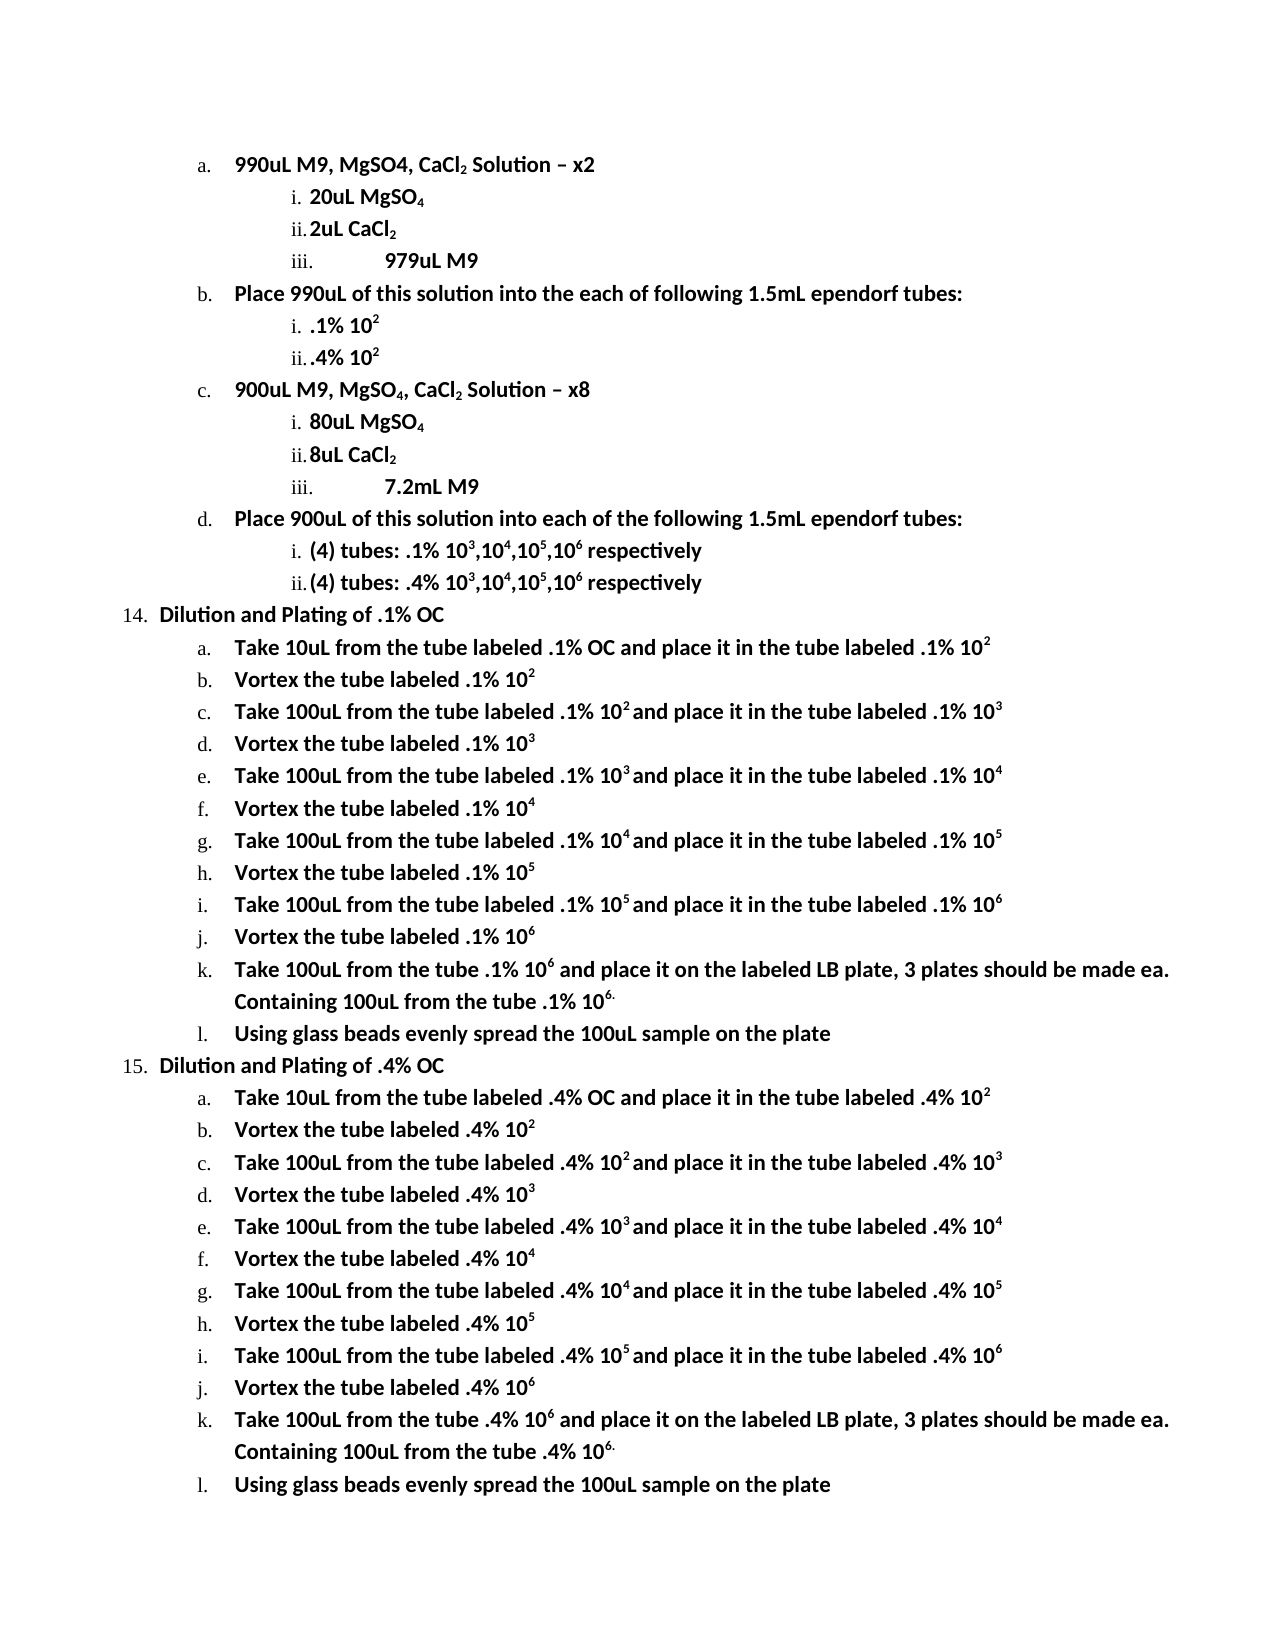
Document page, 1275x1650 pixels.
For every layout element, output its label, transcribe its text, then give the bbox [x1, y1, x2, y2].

list 990uL M9, MgSO4, CaCl2 Solution – x2 [197, 150, 1181, 178]
list 20uL MgSO4 [291, 182, 1181, 210]
list Place 990uL of this solution into the each of following 1.5mL ependorf tubes: [197, 279, 1181, 307]
list Take 100uL from the tube labeled .4% 103 and place it in the tube labeled .4% 104 [197, 1212, 1181, 1240]
list Take 100uL from the tube labeled .4% 104 and place it in the tube labeled .4% 105 [197, 1277, 1181, 1304]
list .4% 102 [291, 343, 1181, 371]
list Vortex the tube labeled .1% 104 [197, 794, 1181, 822]
list 80uL MgSO4 [291, 407, 1181, 436]
list Take 100uL from the tube .1% 106 and place it on the labeled LB plate, 3 plates should be made ea. Containing 100uL from the tube .1% 106. [197, 955, 1181, 1015]
list 7.2mL M9 [291, 472, 1181, 500]
list (4) tubes: .4% 103,104,105,106 respectively [291, 568, 1181, 596]
list Place 900uL of this solution into each of the following 1.5mL ependorf tubes: [197, 504, 1181, 532]
list Take 100uL from the tube .4% 106 and place it on the labeled LB plate, 3 plates should be made ea. Containing 100uL from the tube .4% 106. [197, 1405, 1181, 1466]
list Dilution and Plating of .4% OC [122, 1051, 1181, 1079]
list Vortex the tube labeled .4% 102 [197, 1116, 1181, 1144]
list Vortex the tube labeled .4% 106 [197, 1373, 1181, 1401]
list Take 10uL from the tube labeled .1% OC and place it in the tube labeled .1% 102 [197, 633, 1181, 661]
list Take 100uL from the tube labeled .1% 103 and place it in the tube labeled .1% 104 [197, 762, 1181, 789]
list Vortex the tube labeled .4% 103 [197, 1180, 1181, 1208]
list 979uL M9 [291, 247, 1181, 274]
list Take 100uL from the tube labeled .4% 102 and place it in the tube labeled .4% 103 [197, 1148, 1181, 1176]
list Dilution and Plating of .1% OC [122, 601, 1181, 629]
list Using glass beads evenly spread the 100uL sample on the plate [197, 1019, 1181, 1047]
list Take 10uL from the tube labeled .4% OC and place it in the tube labeled .4% 102 [197, 1083, 1181, 1111]
list 2uL CaCl2 [291, 214, 1181, 242]
list Vortex the tube labeled .4% 104 [197, 1244, 1181, 1272]
list .1% 102 [291, 311, 1181, 339]
list Vortex the tube labeled .1% 102 [197, 665, 1181, 693]
list Using glass beads evenly spread the 100uL sample on the plate [197, 1470, 1181, 1498]
list Take 100uL from the tube labeled .1% 102 and place it in the tube labeled .1% 103 [197, 697, 1181, 725]
list Vortex the tube labeled .1% 105 [197, 858, 1181, 886]
list Vortex the tube labeled .1% 106 [197, 922, 1181, 951]
list Vortex the tube labeled .4% 105 [197, 1309, 1181, 1337]
list 900uL M9, MgSO4, CaCl2 Solution – x8 [197, 375, 1181, 403]
list Vortex the tube labeled .1% 103 [197, 729, 1181, 757]
list 8uL CaCl2 [291, 440, 1181, 468]
list Take 100uL from the tube labeled .1% 105 and place it in the tube labeled .1% 106 [197, 890, 1181, 918]
list Take 100uL from the tube labeled .1% 104 and place it in the tube labeled .1% 105 [197, 826, 1181, 854]
list (4) tubes: .1% 103,104,105,106 respectively [291, 536, 1181, 564]
list Take 100uL from the tube labeled .4% 105 and place it in the tube labeled .4% 106 [197, 1341, 1181, 1369]
